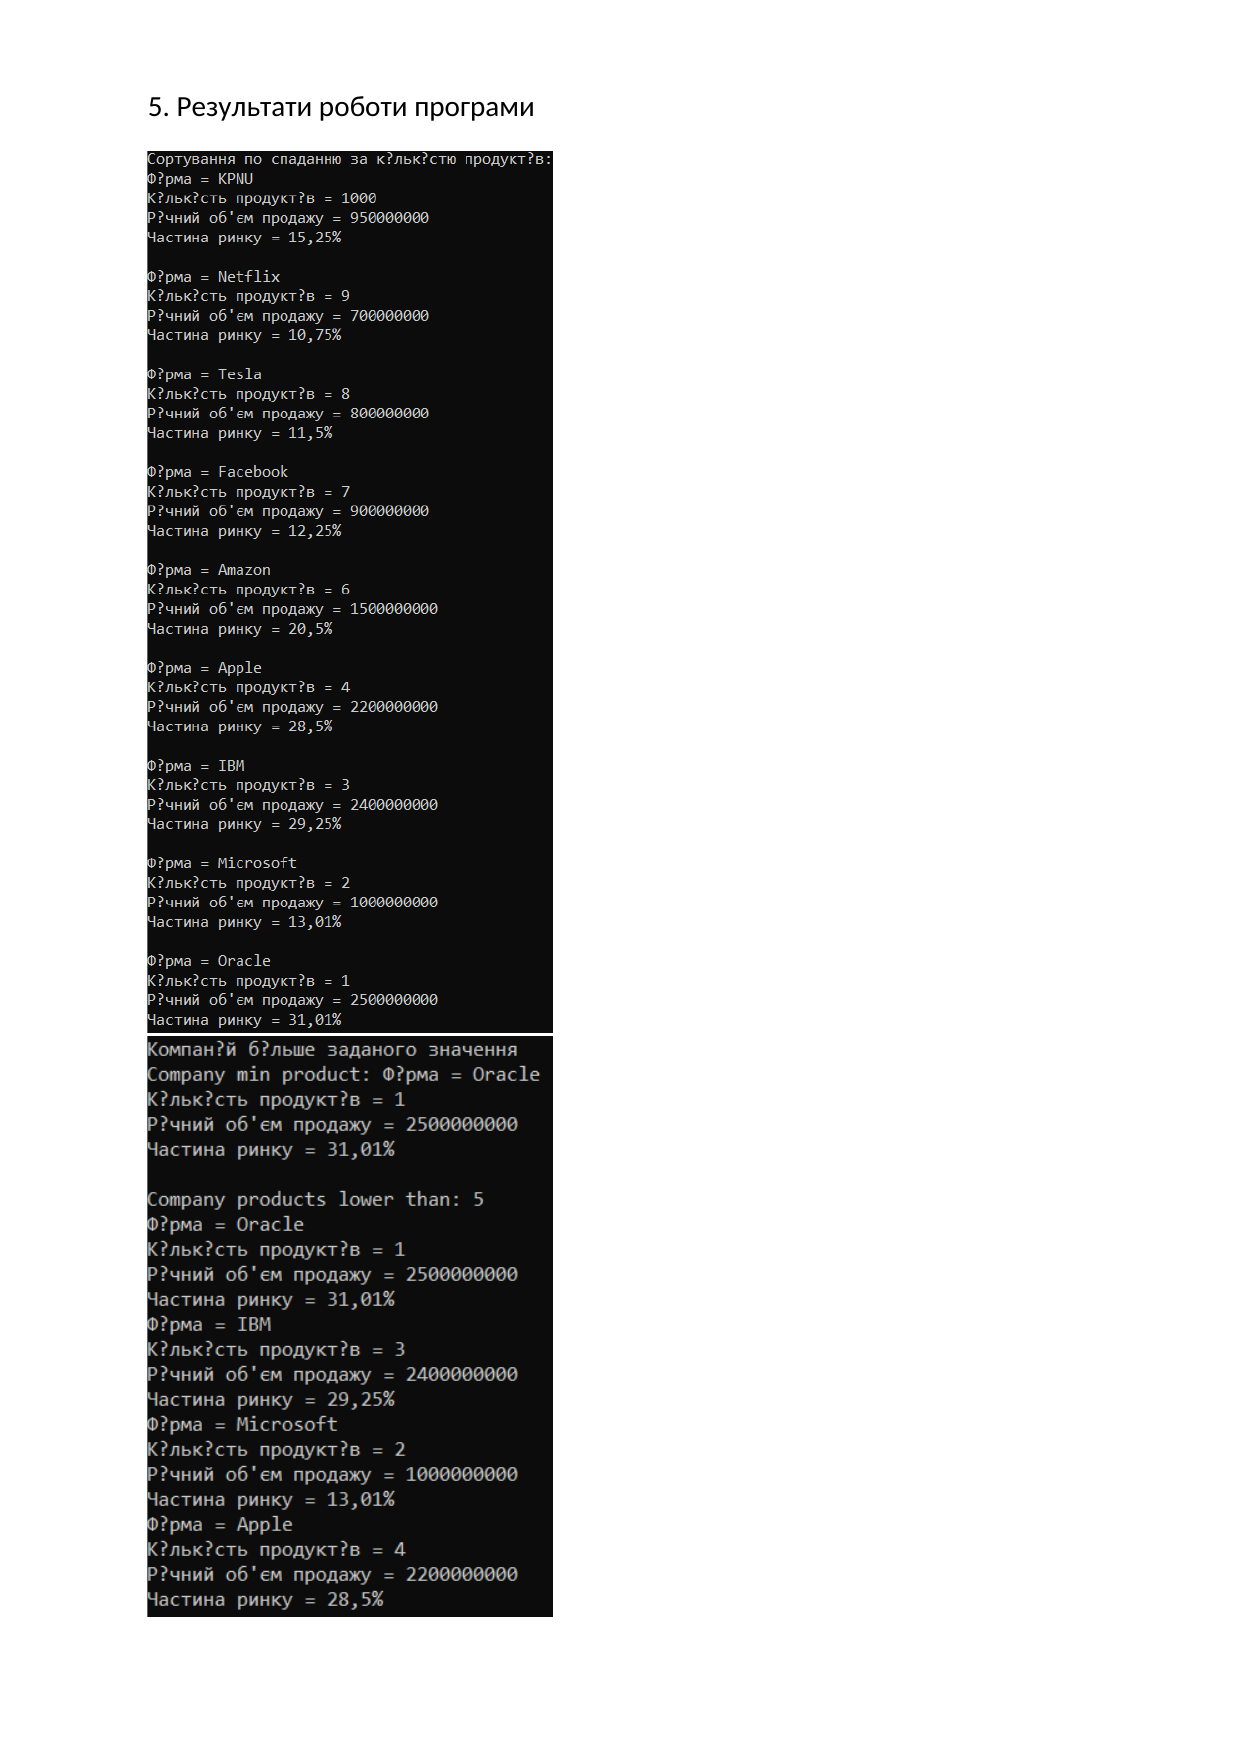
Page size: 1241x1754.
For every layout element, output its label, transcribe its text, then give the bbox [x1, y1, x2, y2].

picture [147, 151, 553, 1032]
text 5. Результати роботи програми [148, 88, 1152, 124]
picture [147, 1036, 553, 1617]
